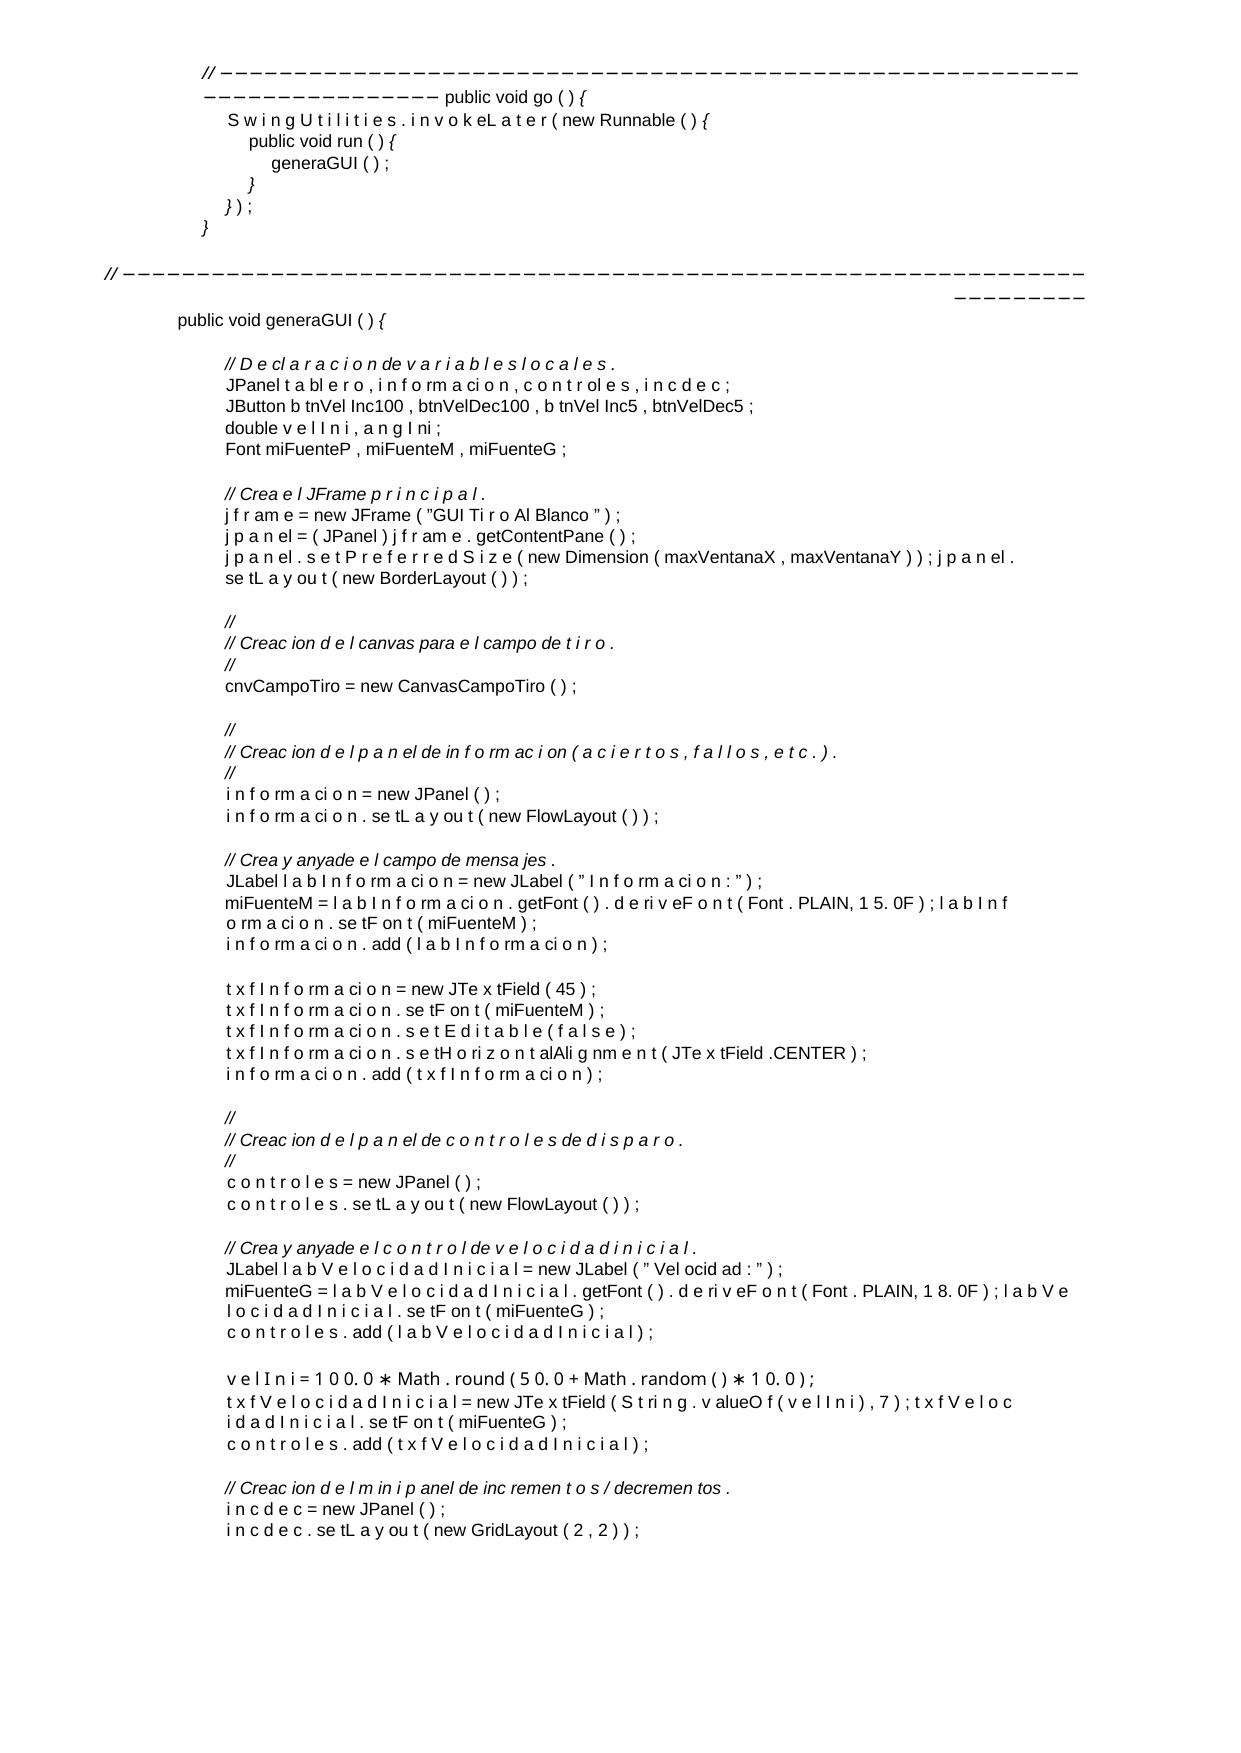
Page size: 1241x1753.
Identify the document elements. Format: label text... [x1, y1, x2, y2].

text i n c d e c = new JPanel ( ) ; [226, 1499, 1175, 1519]
text public void run ( ) { [248, 131, 1175, 152]
text // −−−−−−−−−−−−−−−−−−−−−−−−−−−−−−−−−−−−−−−−−−−−−−−−−−−−−−−−−−−−−−−−−−−−−−−−−− public void go ( ) { [202, 61, 1088, 109]
text c o n t r o l e s = new JPanel ( ) ; [227, 1172, 1175, 1193]
text // Crea e l JFrame p r i n c i p a l . [225, 483, 1175, 504]
text // Creac ion d e l m in i p anel de inc remen t o s / decremen tos . [225, 1477, 1175, 1498]
text JLabel l a b V e l o c i d a d I n i c i a l = new JLabel ( ” Vel ocid ad : ” ) ; [226, 1259, 1175, 1279]
text miFuenteG = l a b V e l o c i d a d I n i c i a l . getFont ( ) . d e ri v eF o n t ( Font . PLAIN, 1 8. 0F ) ; l a b V e l o c i d a d I n i c i a l . se tF on t ( miFuenteG ) ; [225, 1281, 1072, 1321]
text i n c d e c . se tL a y ou t ( new GridLayout ( 2 , 2 ) ) ; [226, 1520, 1175, 1541]
text i n f o rm a ci o n . add ( t x f I n f o rm a ci o n ) ; [226, 1064, 1175, 1084]
text // [225, 1151, 1175, 1171]
text // [225, 654, 1175, 675]
text i n f o rm a ci o n . se tL a y ou t ( new FlowLayout ( ) ) ; [226, 806, 1175, 826]
text c o n t r o l e s . add ( l a b V e l o c i d a d I n i c i a l ) ; [227, 1322, 1175, 1343]
text i n f o rm a ci o n = new JPanel ( ) ; [226, 784, 1175, 804]
text double v e l I n i , a n g I ni ; [225, 418, 1175, 438]
text // −−−−−−−−−−−−−−−−−−−−−−−−−−−−−−−−−−−−−−−−−−−−−−−−−−−−−−−−−−−−−−−−−−−−−−−−−− [102, 261, 1088, 309]
text j p a n el . s e t P r e f e r r e d S i z e ( new Dimension ( maxVentanaX , maxVentanaY ) ) ; j p a n el . se tL a y ou t ( new BorderLayout ( ) ) ; [225, 547, 1015, 588]
text i n f o rm a ci o n . add ( l a b I n f o rm a ci o n ) ; [226, 934, 1175, 954]
text t x f I n f o rm a ci o n . s e t E d i t a b l e ( f a l s e ) ; [226, 1021, 1175, 1042]
text c o n t r o l e s . se tL a y ou t ( new FlowLayout ( ) ) ; [227, 1193, 1175, 1214]
text // [225, 720, 1175, 741]
text // Crea y anyade e l campo de mensa jes . [225, 850, 1175, 870]
text generaGUI ( ) ; [271, 153, 1175, 173]
text t x f I n f o rm a ci o n = new JTe x tField ( 45 ) ; [226, 978, 1175, 999]
text // [225, 1108, 1175, 1128]
text public void generaGUI ( ) { [121, 309, 1175, 330]
text // Crea y anyade e l c o n t r o l de v e l o c i d a d i n i c i a l . [225, 1238, 1175, 1258]
text j p a n el = ( JPanel ) j f r am e . getContentPane ( ) ; [225, 526, 1175, 546]
text t x f V e l o c i d a d I n i c i a l = new JTe x tField ( S t ri n g . v alueO f ( v e l I n i ) , 7 ) ; t x f V e l o c i d a d I n i c i a l . se tF on t ( miFuenteG ) ; [227, 1392, 1015, 1432]
text // D e cl a r a c i o n de v a r i a b l e s l o c a l e s . [225, 353, 1175, 374]
text // Creac ion d e l canvas para e l campo de t i r o . [225, 633, 1175, 653]
text Font miFuenteP , miFuenteM , miFuenteG ; [225, 439, 1175, 459]
text } [248, 174, 1175, 194]
text miFuenteM = l a b I n f o rm a ci o n . getFont ( ) . d e ri v eF o n t ( Font . PLAIN, 1 5. 0F ) ; l a b I n f o rm a ci o n . se tF on t ( miFuenteM ) ; [224, 892, 1015, 933]
text t x f I n f o rm a ci o n . s e tH o ri z o n t alAli g nm e n t ( JTe x tField .CENTER ) ; [226, 1042, 1175, 1063]
text JLabel l a b I n f o rm a ci o n = new JLabel ( ” I n f o rm a ci o n : ” ) ; [226, 871, 1175, 892]
text v e l I n i = 1 0 0. 0 ∗ Math . round ( 5 0. 0 + Math . random ( ) ∗ 1 0. 0 ) ; [227, 1366, 1175, 1391]
text JButton b tnVel Inc100 , btnVelDec100 , b tnVel Inc5 , btnVelDec5 ; [226, 396, 1175, 417]
text cnvCampoTiro = new CanvasCampoTiro ( ) ; [225, 676, 1175, 696]
text // Creac ion d e l p a n el de c o n t r o l e s de d i s p a r o . [225, 1129, 1175, 1150]
text // [225, 612, 1175, 632]
text S w i n g U t i l i t i e s . i n v o k eL a t e r ( new Runnable ( ) { [227, 110, 1175, 130]
text j f r am e = new JFrame ( ”GUI Ti r o Al Blanco ” ) ; [225, 504, 1175, 525]
text c o n t r o l e s . add ( t x f V e l o c i d a d I n i c i a l ) ; [227, 1433, 1175, 1454]
text } ) ; [226, 195, 1175, 216]
text t x f I n f o rm a ci o n . se tF on t ( miFuenteM ) ; [226, 1000, 1175, 1020]
text // [225, 763, 1175, 783]
text JPanel t a bl e r o , i n f o rm a ci o n , c o n t r ol e s , i n c d e c ; [226, 375, 1175, 395]
text // Creac ion d e l p a n el de in f o rm ac i on ( a c i e r t o s , f a l l o s , e t c . ) . [225, 741, 1175, 762]
text } [202, 217, 1175, 237]
